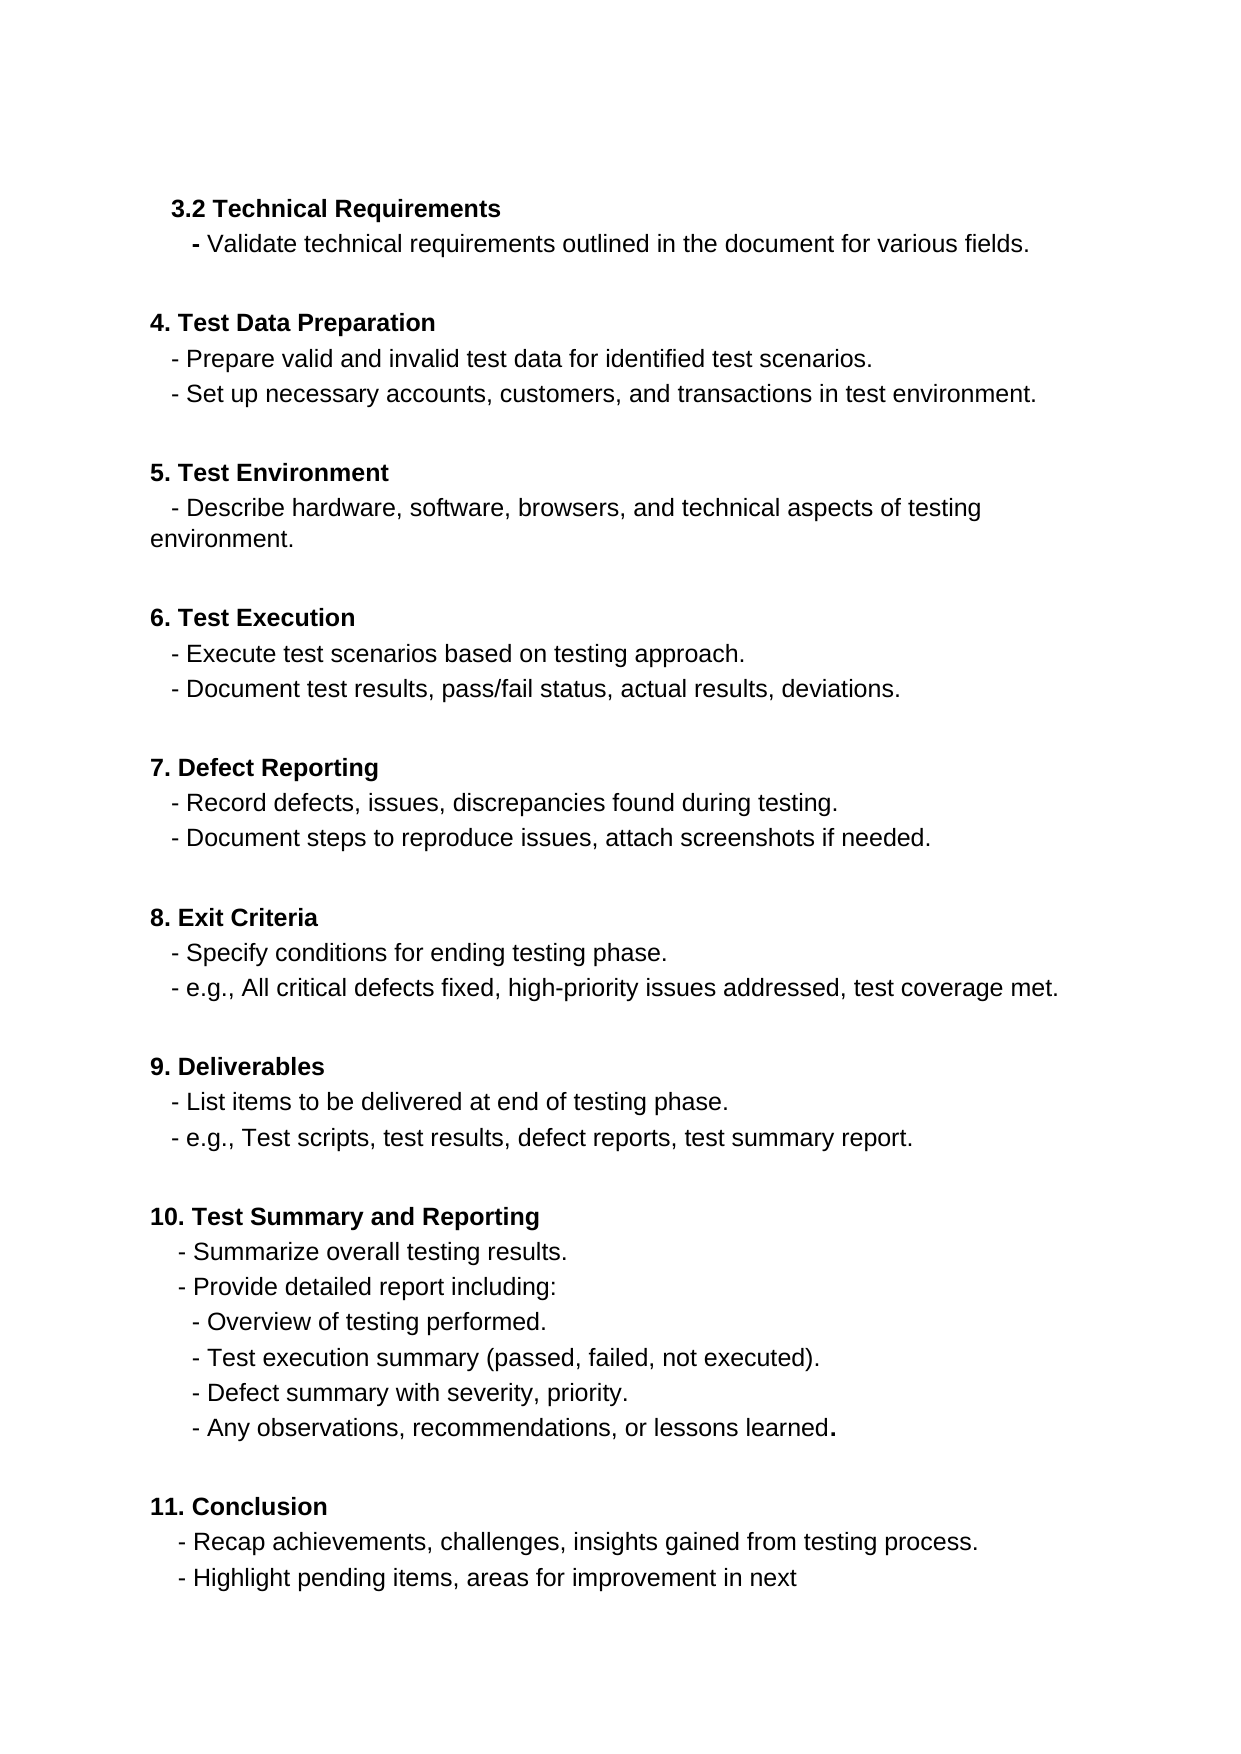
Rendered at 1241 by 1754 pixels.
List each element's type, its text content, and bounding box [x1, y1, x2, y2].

subtitle - Document steps to reproduce issues, attach screenshots if needed. [150, 823, 1090, 852]
subtitle 4. Test Data Preparation [150, 308, 1090, 337]
subtitle 9. Deliverables [150, 1052, 1090, 1081]
subtitle 3.2 Technical Requirements [150, 194, 1090, 223]
subtitle - List items to be delivered at end of testing phase. [150, 1087, 1090, 1116]
subtitle - Summarize overall testing results. [150, 1237, 1090, 1266]
subtitle - Prepare valid and invalid test data for identified test scenarios. [150, 343, 1090, 372]
subtitle 7. Defect Reporting [150, 753, 1090, 782]
subtitle - Document test results, pass/fail status, actual results, deviations. [150, 674, 1090, 702]
subtitle - Execute test scenarios based on testing approach. [150, 638, 1090, 667]
subtitle - Describe hardware, software, browsers, and technical aspects of testing environment. [150, 493, 1090, 553]
subtitle - e.g., Test scripts, test results, defect reports, test summary report. [150, 1122, 1090, 1151]
subtitle - e.g., All critical defects fixed, high-priority issues addressed, test coverage met. [150, 973, 1090, 1002]
subtitle - Defect summary with severity, priority. [150, 1378, 1090, 1406]
subtitle - Test execution summary (passed, failed, not executed). [150, 1342, 1090, 1371]
subtitle 11. Conclusion [150, 1492, 1090, 1521]
subtitle 8. Exit Criteria [150, 902, 1090, 931]
subtitle - Set up necessary accounts, customers, and transactions in test environment. [150, 379, 1090, 407]
subtitle - Specify conditions for ending testing phase. [150, 938, 1090, 966]
subtitle - Record defects, issues, discrepancies found during testing. [150, 788, 1090, 817]
subtitle - Validate technical requirements outlined in the document for various fields. [150, 229, 1090, 258]
subtitle - Overview of testing performed. [150, 1307, 1090, 1336]
subtitle - Recap achievements, challenges, insights gained from testing process. [150, 1527, 1090, 1556]
subtitle 5. Test Environment [150, 458, 1090, 487]
subtitle - Any observations, recommendations, or lessons learned. [150, 1413, 1090, 1442]
subtitle - Highlight pending items, areas for improvement in next [150, 1562, 1090, 1591]
subtitle 10. Test Summary and Reporting [150, 1202, 1090, 1230]
subtitle - Provide detailed report including: [150, 1272, 1090, 1301]
subtitle 6. Test Execution [150, 603, 1090, 632]
